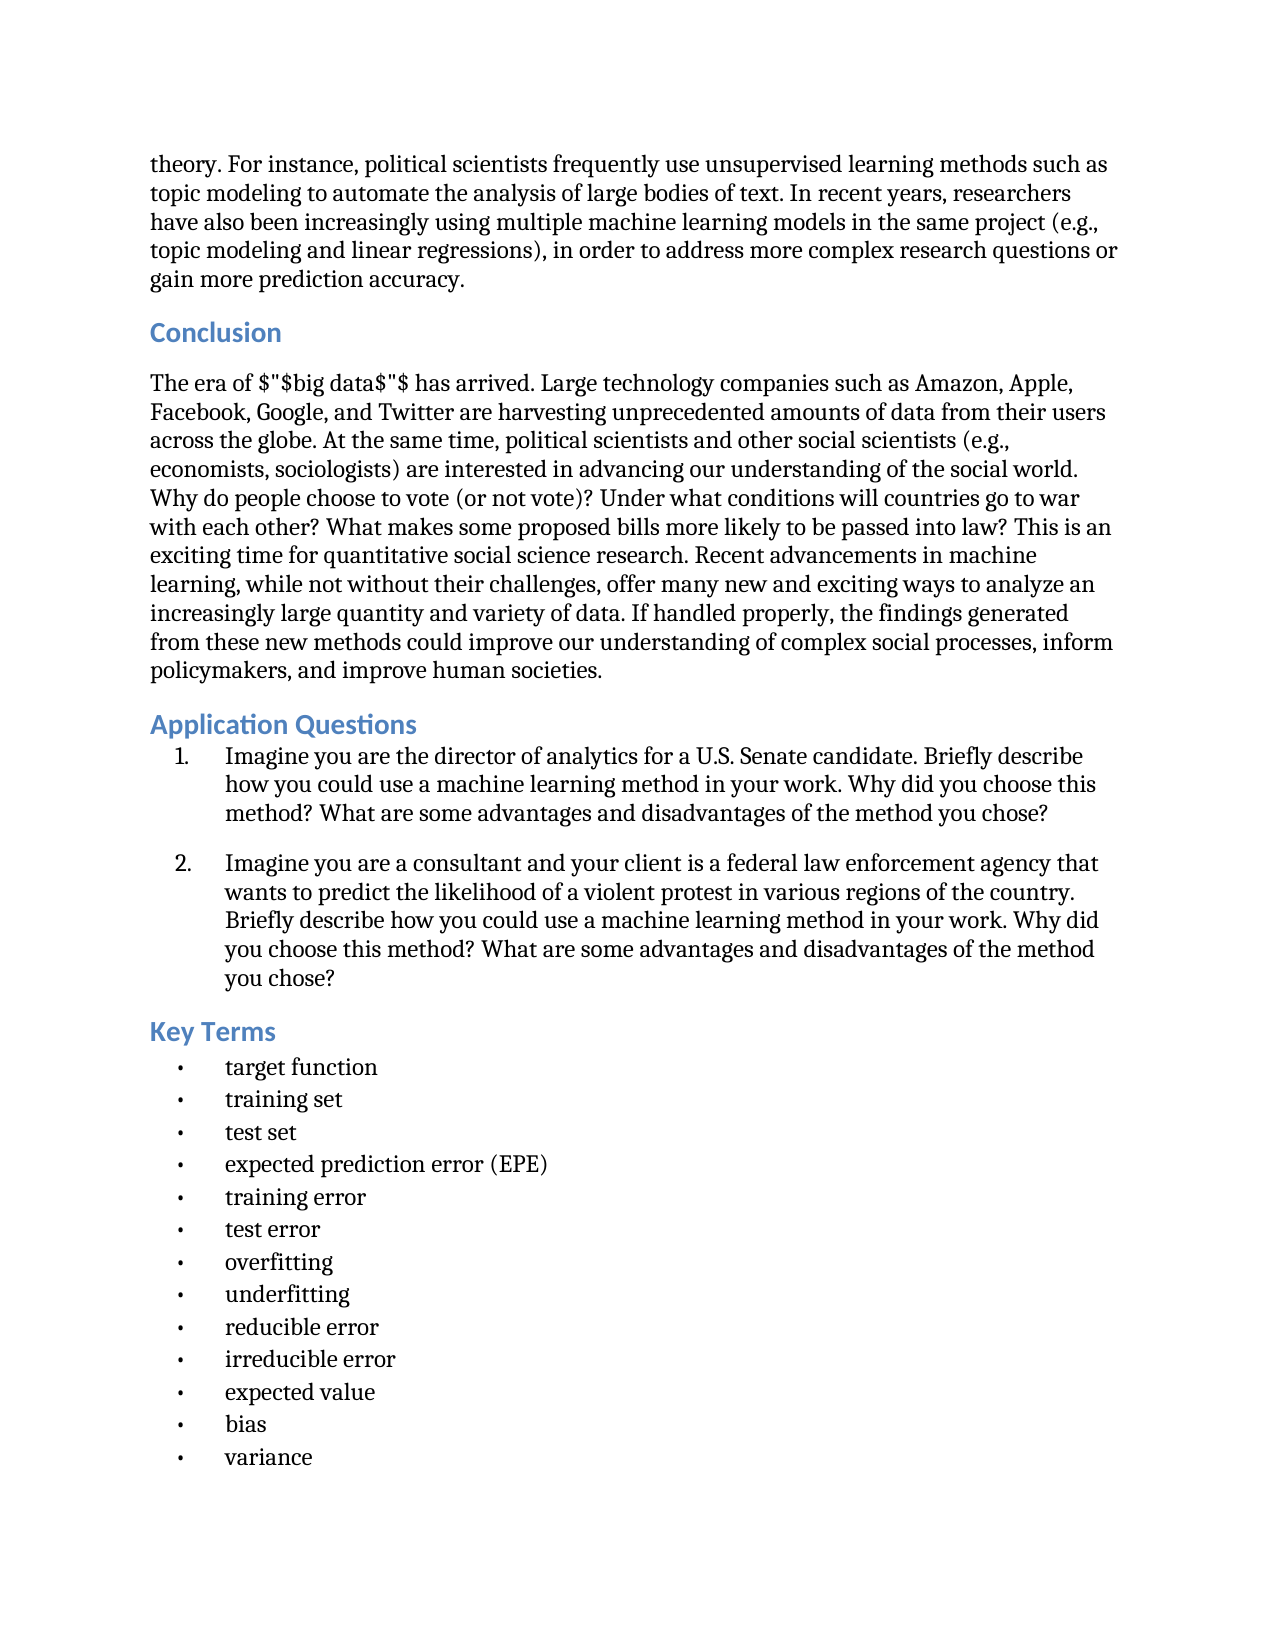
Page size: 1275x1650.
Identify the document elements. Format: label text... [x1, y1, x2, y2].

list irreducible error [175, 1345, 1125, 1374]
list Imagine you are a consultant and your client is a federal law enforcement agency that wants to predict the likelihood of a violent protest in various regions of the country. Briefly describe how you could use a machine learning method in your work. Why did you choose this method? What are some advantages and disadvantages of the method you chose? [175, 849, 1125, 992]
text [150, 150, 1125, 294]
list Imagine you are the director of analytics for a U.S. Senate candidate. Briefly describe how you could use a machine learning method in your work. Why did you choose this method? What are some advantages and disadvantages of the method you chose? [175, 742, 1125, 828]
list training set [175, 1085, 1125, 1114]
list reducible error [175, 1313, 1125, 1341]
list test set [175, 1118, 1125, 1146]
list target function [175, 1053, 1125, 1081]
list overfitting [175, 1248, 1125, 1276]
list bias [175, 1410, 1125, 1439]
subtitle Application Questions [150, 706, 1125, 742]
list expected value [175, 1378, 1125, 1406]
list test error [175, 1215, 1125, 1244]
list training error [175, 1183, 1125, 1211]
subtitle Conclusion [150, 314, 1125, 350]
list expected prediction error (EPE) [175, 1150, 1125, 1179]
list variance [175, 1443, 1125, 1471]
list underfitting [175, 1280, 1125, 1309]
text The era of $"$big data$"$ has arrived. Large technology companies such as Amazon, Apple, Facebook, Google, and Twitter are harvesting unprecedented amounts of data from their users across the globe. At the same time, political scientists and other social scientists (e.g., economists, sociologists) are interested in advancing our understanding of the social world. Why do people choose to vote (or not vote)? Under what conditions will countries go to war with each other? What makes some proposed bills more likely to be passed into law? This is an exciting time for quantitative social science research. Recent advancements in machine learning, while not without their challenges, offer many new and exciting ways to analyze an increasingly large quantity and variety of data. If handled properly, the findings generated from these new methods could improve our understanding of complex social processes, inform policymakers, and improve human societies. [150, 369, 1125, 685]
subtitle Key Terms [150, 1013, 1125, 1049]
